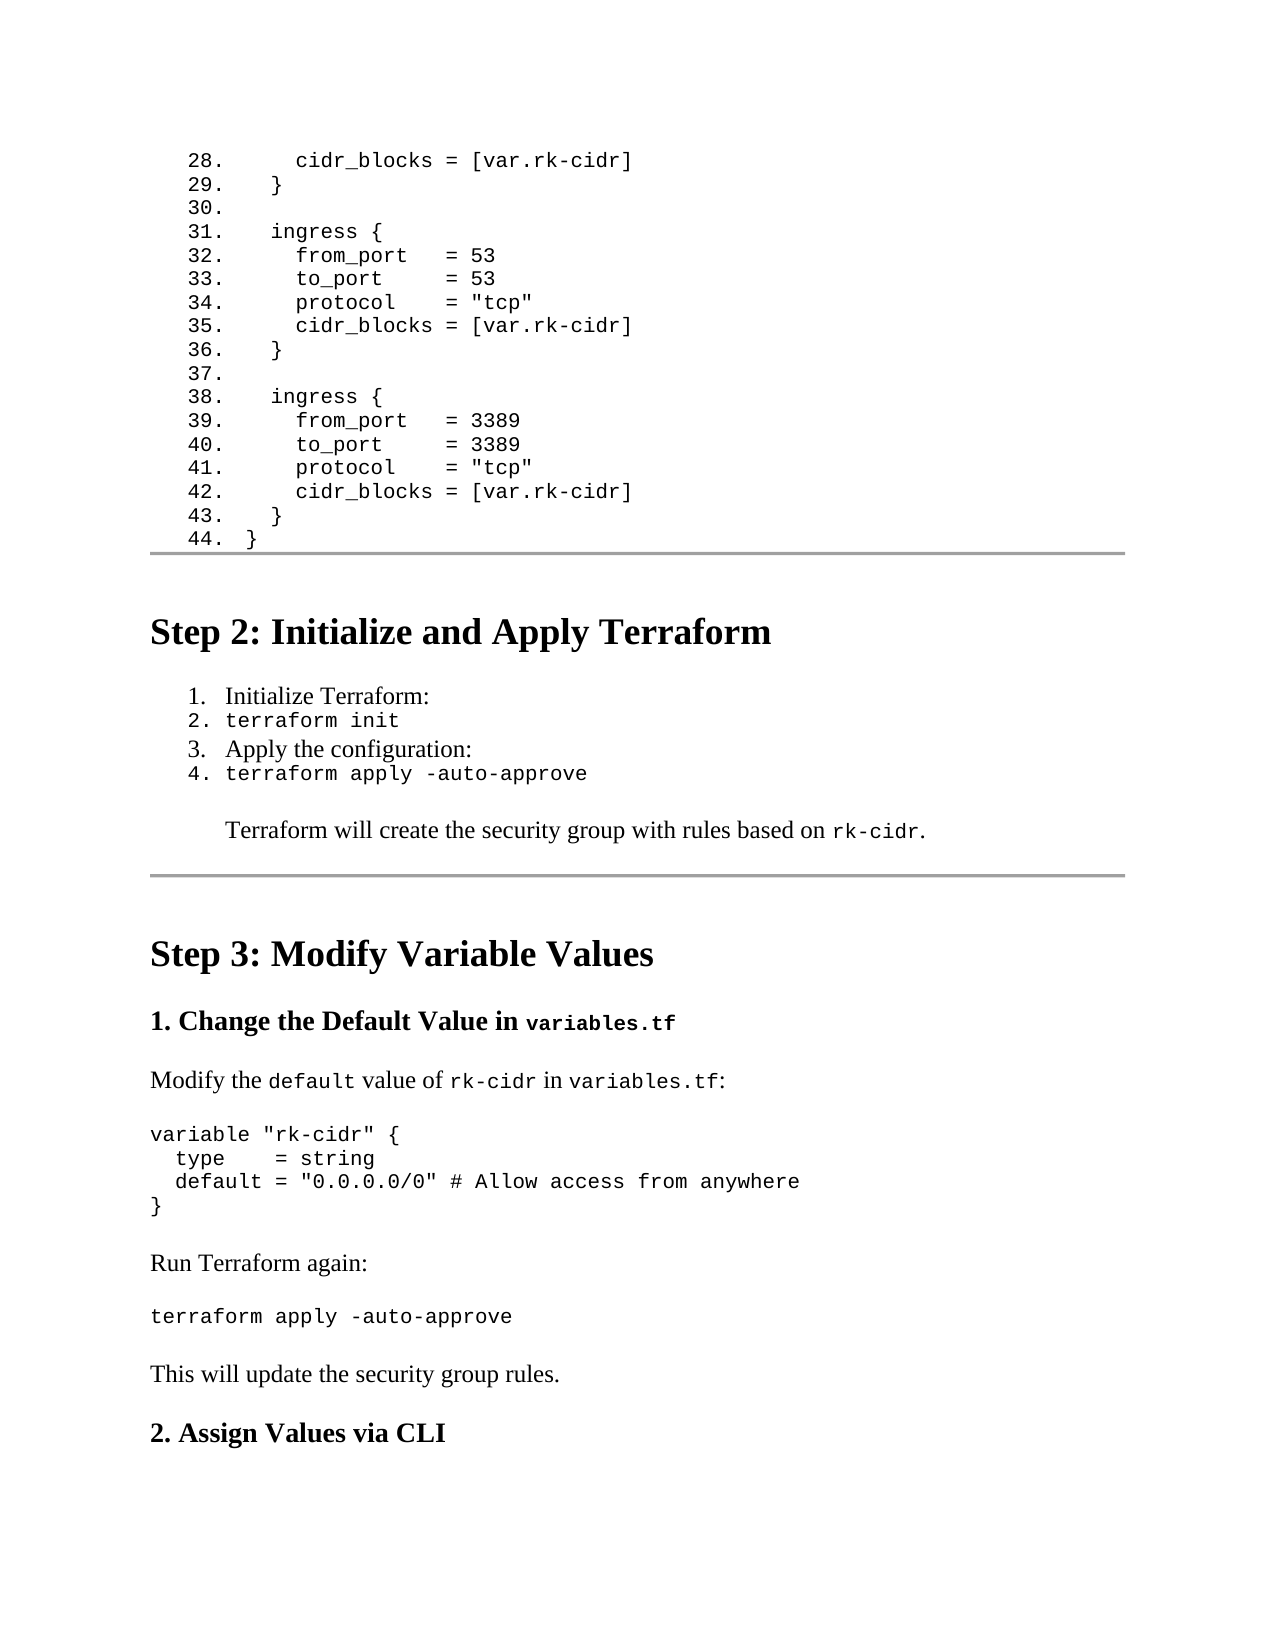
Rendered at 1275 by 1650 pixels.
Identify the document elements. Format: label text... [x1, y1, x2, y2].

text Step 3: Modify Variable Values [150, 931, 1125, 974]
list to_port = 3389 [187, 434, 1125, 457]
text This will update the security group rules. [150, 1359, 1125, 1387]
list cidr_blocks = [var.rk-cidr] [187, 150, 1125, 174]
text type = string [150, 1148, 1125, 1171]
text Terraform will create the security group with rules based on rk-cidr. [225, 815, 1125, 845]
text 2. Assign Values via CLI [150, 1417, 1125, 1449]
list from_port = 53 [187, 244, 1125, 268]
text 1. Change the Default Value in variables.tf [150, 1004, 1125, 1036]
list terraform apply -auto-approve [187, 763, 1125, 786]
text terraform apply -auto-approve [150, 1306, 1125, 1329]
text } [150, 1195, 1125, 1219]
text Run Terraform again: [150, 1248, 1125, 1277]
text Step 2: Initialize and Apply Terraform [150, 609, 1125, 652]
list ingress { [187, 221, 1125, 244]
list protocol = "tcp" [187, 457, 1125, 481]
list } [187, 174, 1125, 197]
list to_port = 53 [187, 268, 1125, 292]
list } [187, 339, 1125, 363]
text variable "rk-cidr" { [150, 1124, 1125, 1148]
list Initialize Terraform: [187, 681, 1125, 710]
list ingress { [187, 386, 1125, 410]
list } [187, 528, 1125, 551]
list cidr_blocks = [var.rk-cidr] [187, 316, 1125, 339]
text default = "0.0.0.0/0" # Allow access from anywhere [150, 1171, 1125, 1195]
list protocol = "tcp" [187, 292, 1125, 316]
list from_port = 3389 [187, 410, 1125, 434]
list Apply the configuration: [187, 734, 1125, 763]
text Modify the default value of rk-cidr in variables.tf: [150, 1065, 1125, 1095]
list cidr_blocks = [var.rk-cidr] [187, 481, 1125, 505]
list terraform init [187, 710, 1125, 734]
list } [187, 505, 1125, 528]
